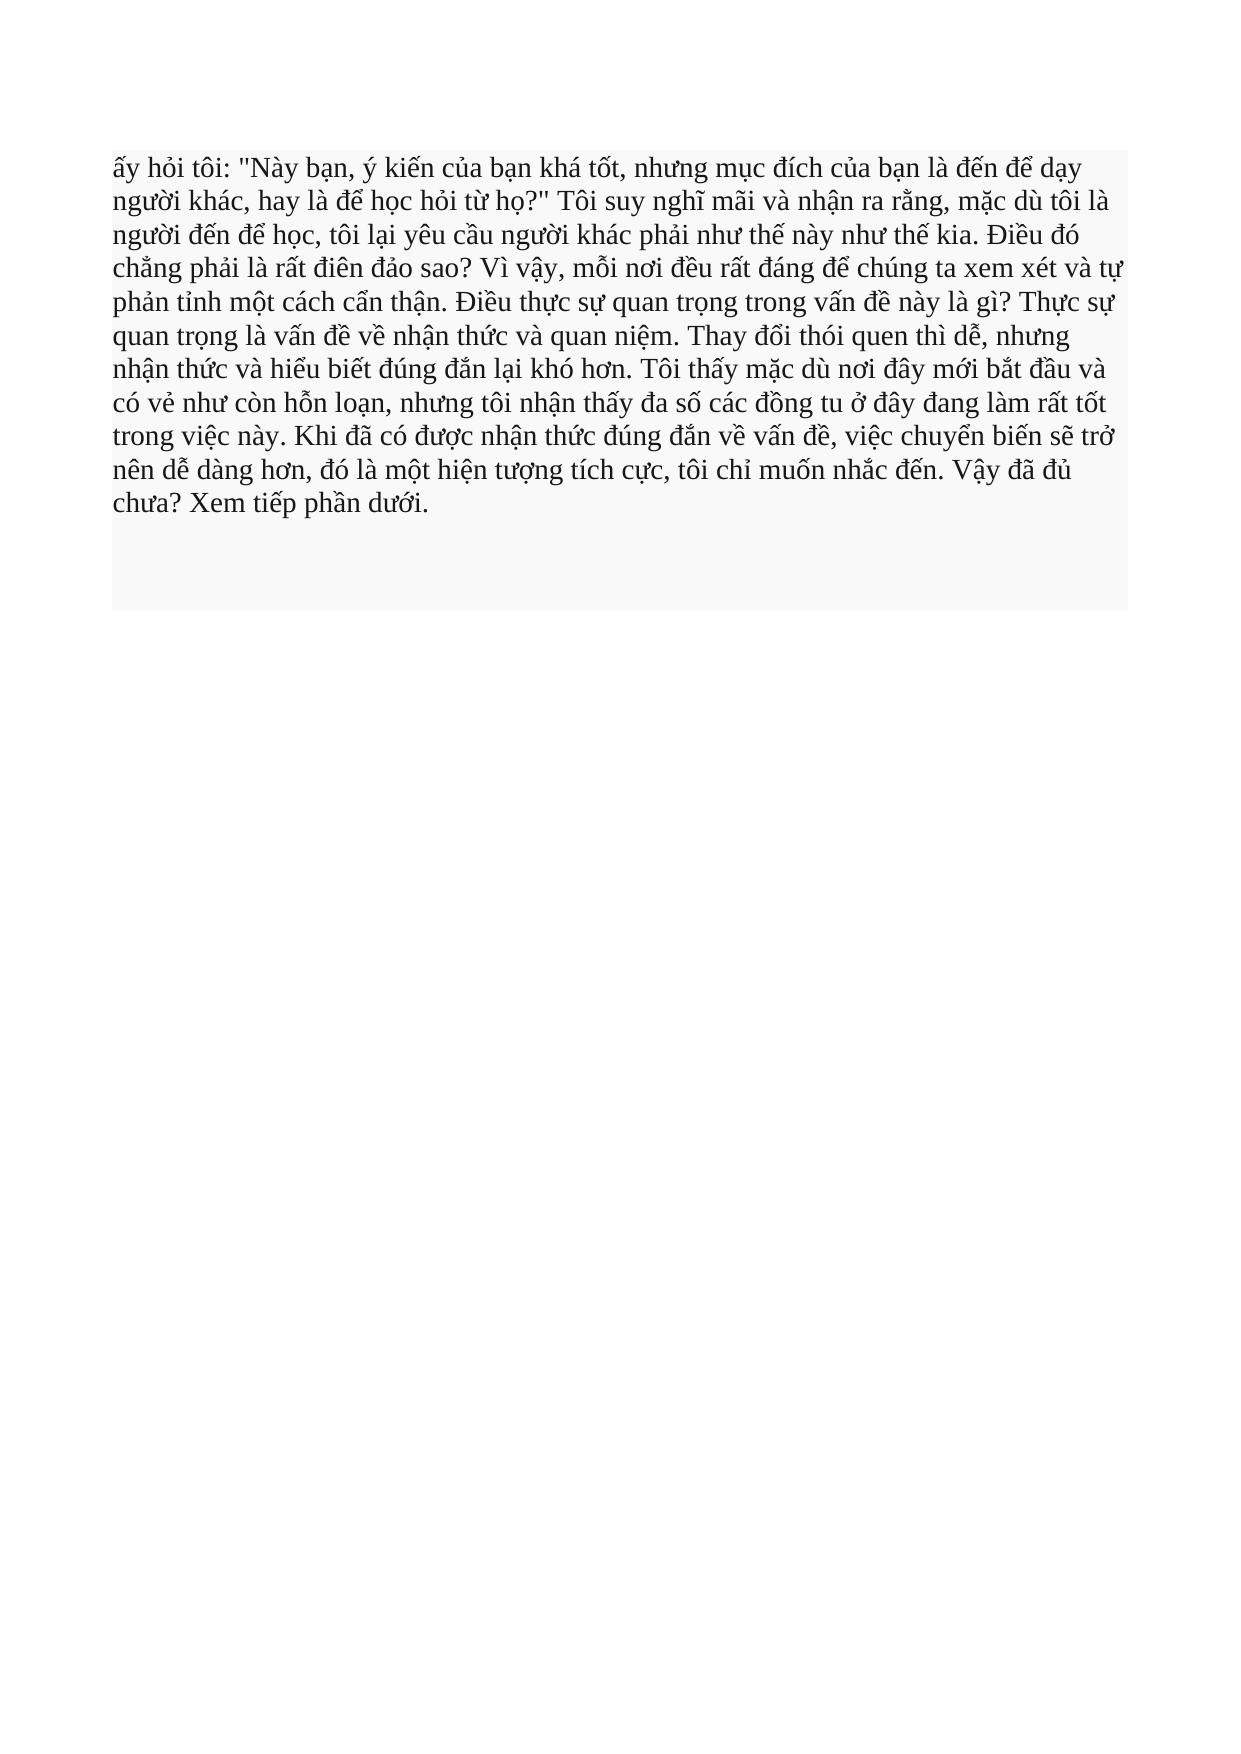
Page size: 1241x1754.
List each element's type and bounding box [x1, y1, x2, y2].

text [112, 150, 1128, 519]
